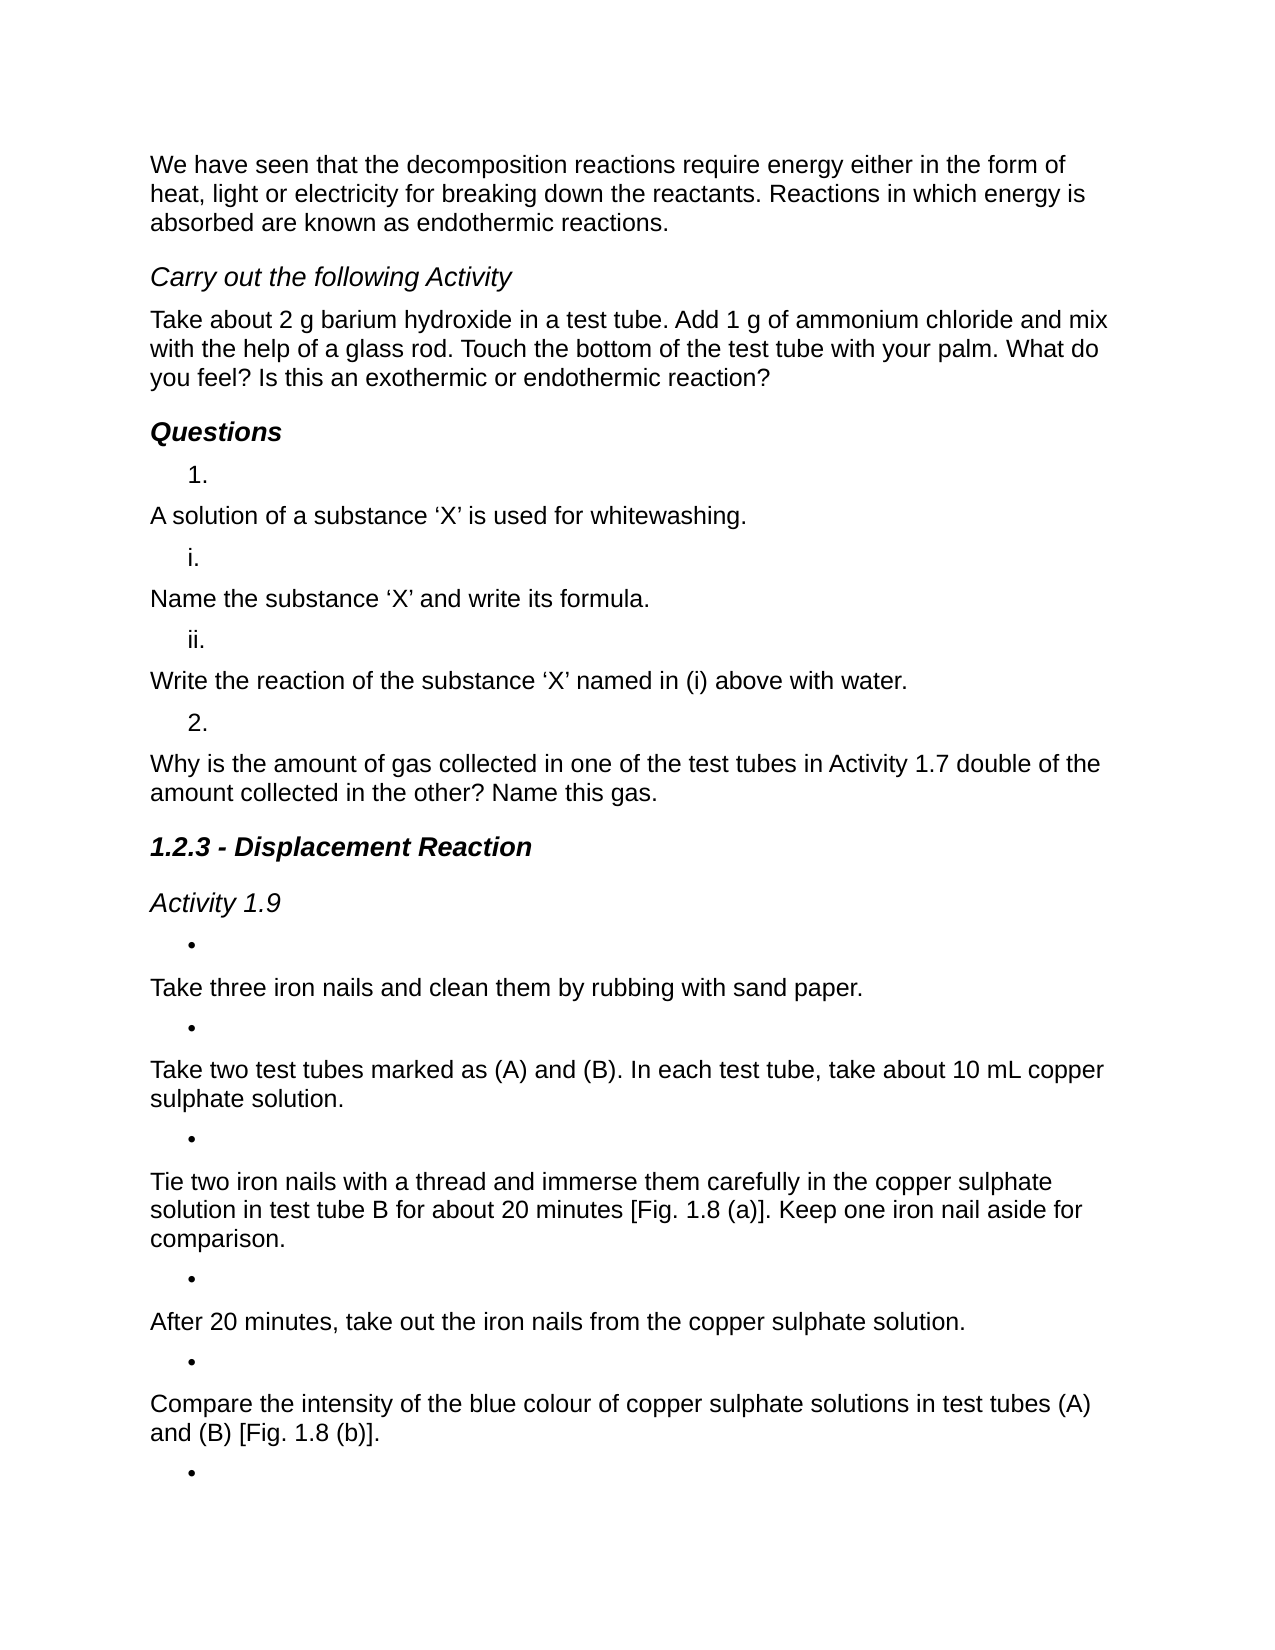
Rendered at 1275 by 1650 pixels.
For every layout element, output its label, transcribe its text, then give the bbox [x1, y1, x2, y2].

text After 20 minutes, take out the iron nails from the copper sulphate solution. [150, 1307, 1125, 1335]
subtitle Questions [150, 416, 1125, 447]
text We have seen that the decomposition reactions require energy either in the form of heat, light or electricity for breaking down the reactants. Reactions in which energy is absorbed are known as endothermic reactions. [150, 150, 1125, 236]
text Compare the intensity of the blue colour of copper sulphate solutions in test tubes (A) and (B) [Fig. 1.8 (b)]. [150, 1389, 1125, 1447]
text Name the substance ‘X’ and write its formula. [150, 584, 1125, 612]
text Take three iron nails and clean them by rubbing with sand paper. [150, 973, 1125, 1001]
text Take about 2 g barium hydroxide in a test tube. Add 1 g of ammonium chloride and mix with the help of a glass rod. Touch the bottom of the test tube with your palm. What do you feel? Is this an exothermic or endothermic reaction? [150, 305, 1125, 391]
subtitle Carry out the following Activity [150, 261, 1125, 292]
subtitle 1.2.3 - Displacement Reaction [150, 831, 1125, 862]
text A solution of a substance ‘X’ is used for whitewashing. [150, 501, 1125, 530]
text Write the reaction of the substance ‘X’ named in (i) above with water. [150, 666, 1125, 695]
text Tie two iron nails with a thread and immerse them carefully in the copper sulphate solution in test tube B for about 20 minutes [Fig. 1.8 (a)]. Keep one iron nail aside for comparison. [150, 1167, 1125, 1253]
text Why is the amount of gas collected in one of the test tubes in Activity 1.7 double of the amount collected in the other? Name this gas. [150, 749, 1125, 806]
subtitle Activity 1.9 [150, 887, 1125, 919]
text Take two test tubes marked as (A) and (B). In each test tube, take about 10 mL copper sulphate solution. [150, 1055, 1125, 1113]
